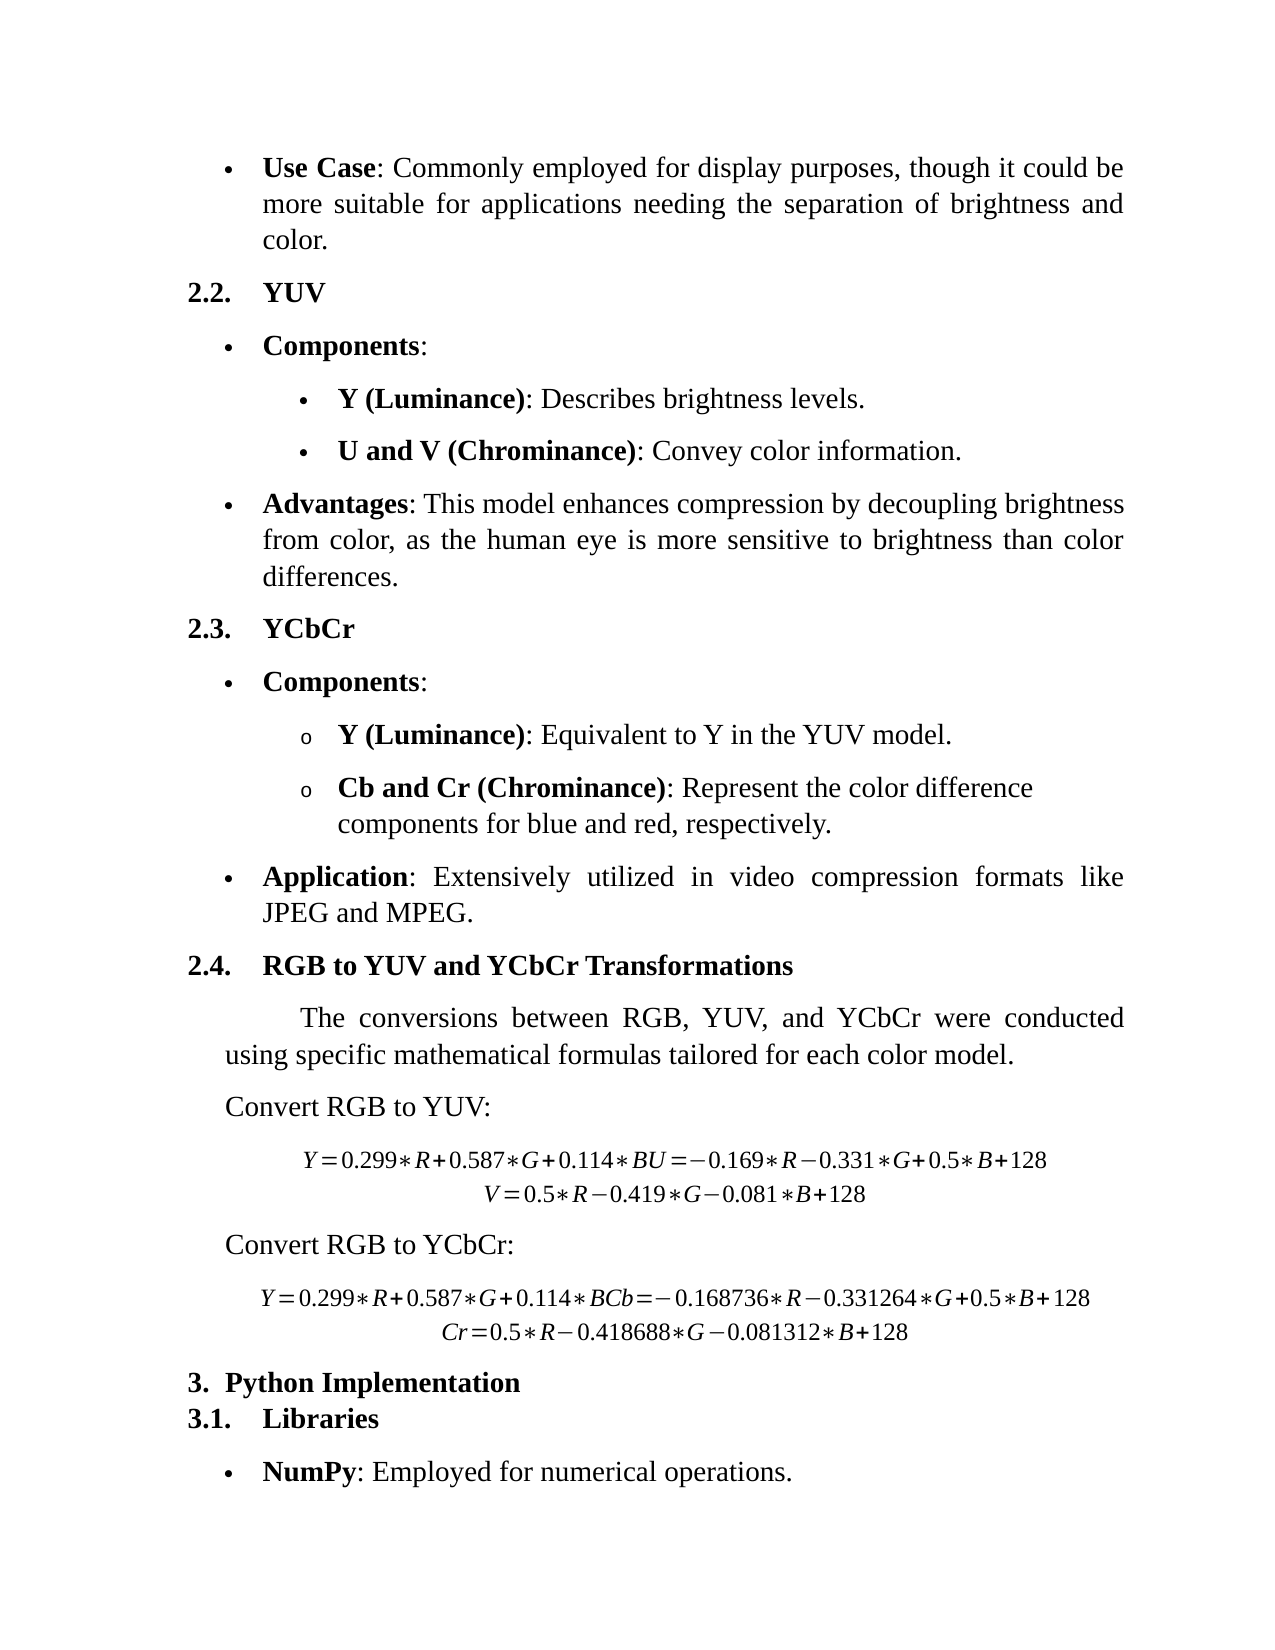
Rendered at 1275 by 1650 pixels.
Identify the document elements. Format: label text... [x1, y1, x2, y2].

text Convert RGB to YCbCr: [225, 1227, 1125, 1261]
list Libraries [187, 1401, 1125, 1435]
list Application: Extensively utilized in video compression formats like JPEG and MPEG. [225, 859, 1125, 928]
list YCbCr [187, 611, 1125, 645]
list Use Case: Commonly employed for display purposes, though it could be more suitable for applications needing the separation of brightness and color. [225, 150, 1125, 256]
text The conversions between RGB, YUV, and YCbCr were conducted using specific mathematical formulas tailored for each color model. [225, 1001, 1125, 1070]
list RGB to YUV and YCbCr Transformations [187, 948, 1125, 981]
list Y (Luminance): Equivalent to Y in the YUV model. [300, 717, 1125, 751]
list YUV [187, 275, 1125, 309]
list U and V (Chrominance): Convey color information. [300, 433, 1125, 467]
list Components: [225, 328, 1125, 361]
list Python Implementation [187, 1365, 1125, 1399]
text Convert RGB to YUV: [150, 1089, 1125, 1123]
list Cb and Cr (Chrominance): Represent the color difference components for blue and red, respectively. [300, 770, 1125, 839]
list Y (Luminance): Describes brightness levels. [300, 381, 1125, 414]
list Advantages: This model enhances compression by decoupling brightness from color, as the human eye is more sensitive to brightness than color differences. [225, 486, 1125, 592]
list Components: [225, 664, 1125, 698]
list NumPy: Employed for numerical operations. [225, 1454, 1125, 1488]
